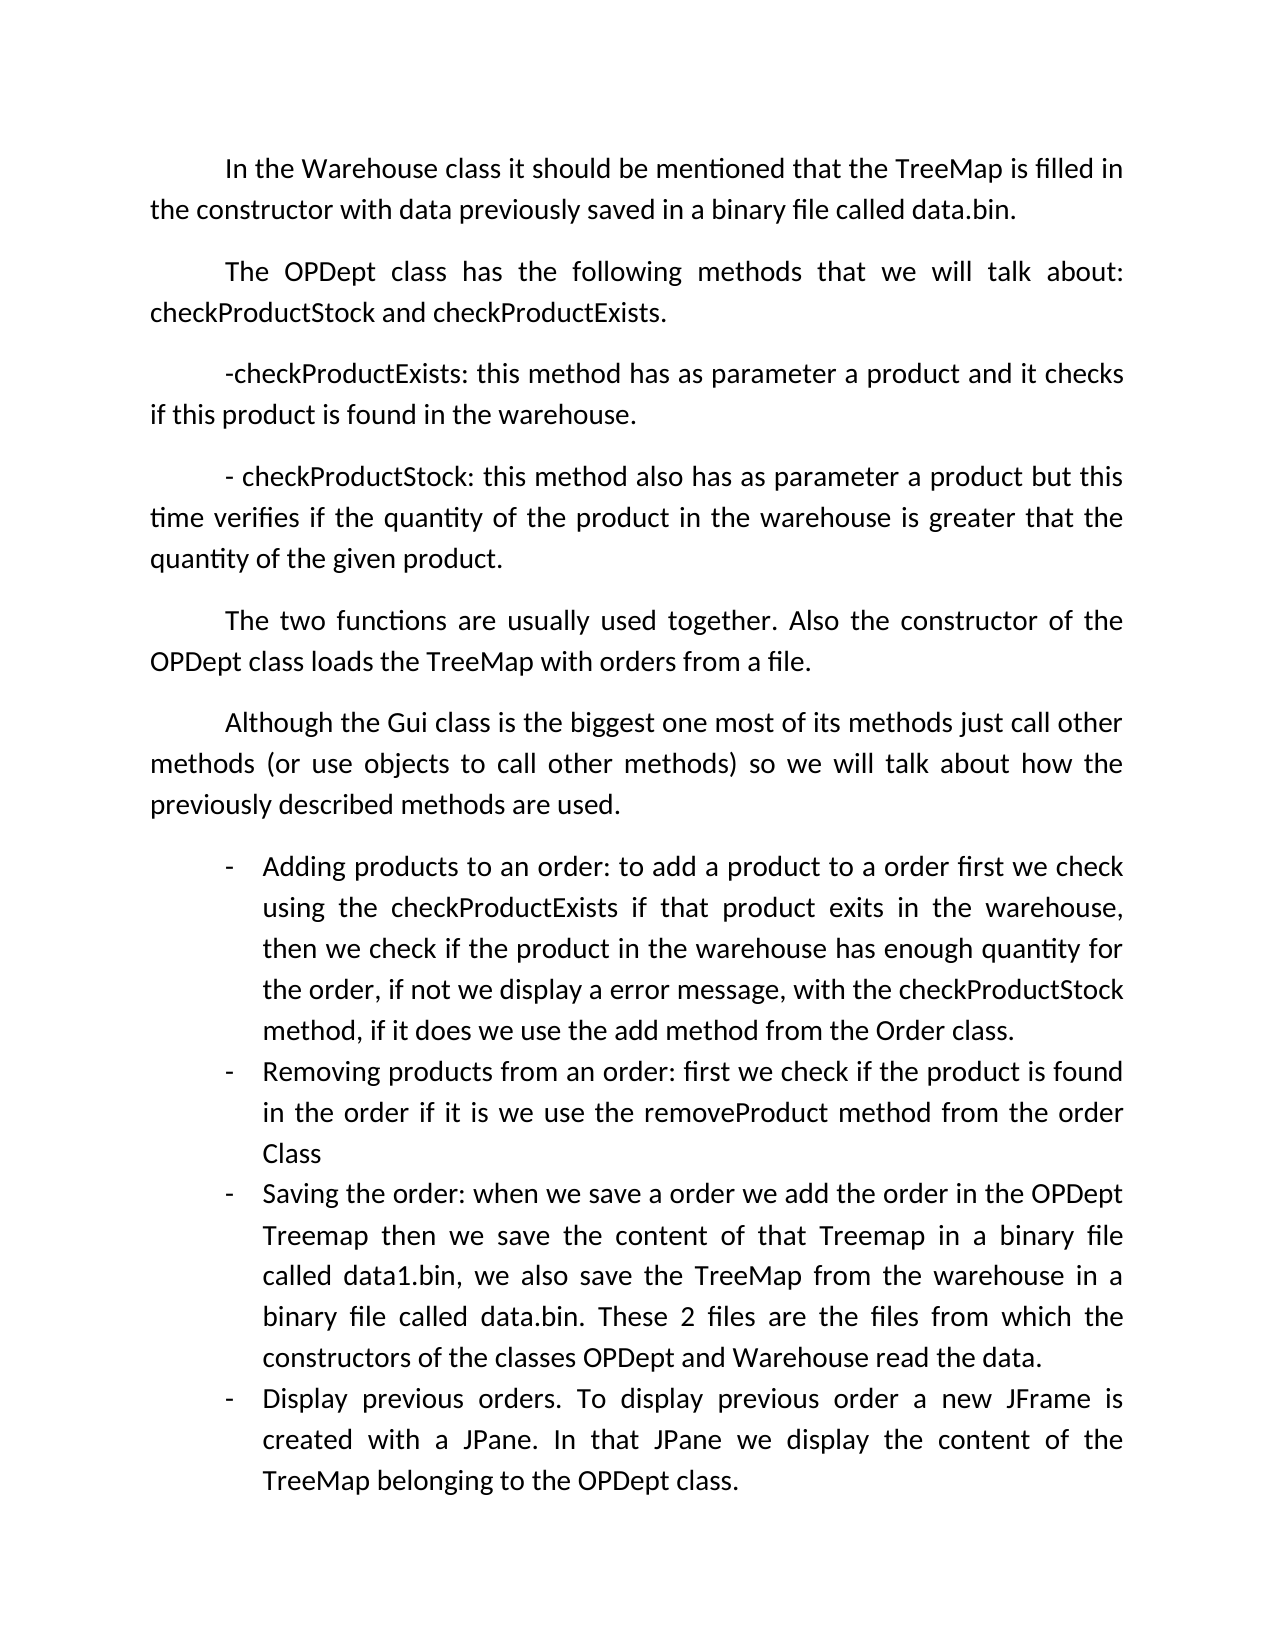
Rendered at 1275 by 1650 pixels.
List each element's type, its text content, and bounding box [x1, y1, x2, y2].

list Display previous orders. To display previous order a new JFrame is created with a JPane. In that JPane we display the content of the TreeMap belonging to the OPDept class. [225, 1380, 1125, 1498]
text The two functions are usually used together. Also the constructor of the OPDept class loads the TreeMap with orders from a file. [150, 602, 1125, 678]
text - checkProductStock: this method also has as parameter a product but this time verifies if the quantity of the product in the warehouse is greater that the quantity of the given product. [150, 458, 1125, 576]
list Saving the order: when we save a order we add the order in the OPDept Treemap then we save the content of that Treemap in a binary file called data1.bin, we also save the TreeMap from the warehouse in a binary file called data.bin. These 2 files are the files from which the constructors of the classes OPDept and Warehouse read the data. [225, 1176, 1125, 1375]
list Adding products to an order: to add a product to a order first we check using the checkProductExists if that product exits in the warehouse, then we check if the product in the warehouse has enough quantity for the order, if not we display a error message, with the checkProductStock method, if it does we use the add method from the Order class. [225, 848, 1125, 1047]
text -checkProductExists: this method has as parameter a product and it checks if this product is found in the warehouse. [150, 355, 1125, 432]
text In the Warehouse class it should be mentioned that the TreeMap is filled in the constructor with data previously saved in a binary file called data.bin. [150, 150, 1125, 227]
text The OPDept class has the following methods that we will talk about: checkProductStock and checkProductExists. [150, 253, 1125, 329]
text Although the Gui class is the biggest one most of its methods just call other methods (or use objects to call other methods) so we will talk about how the previously described methods are used. [150, 704, 1125, 822]
list Removing products from an order: first we check if the product is found in the order if it is we use the removeProduct method from the order Class [225, 1053, 1125, 1170]
